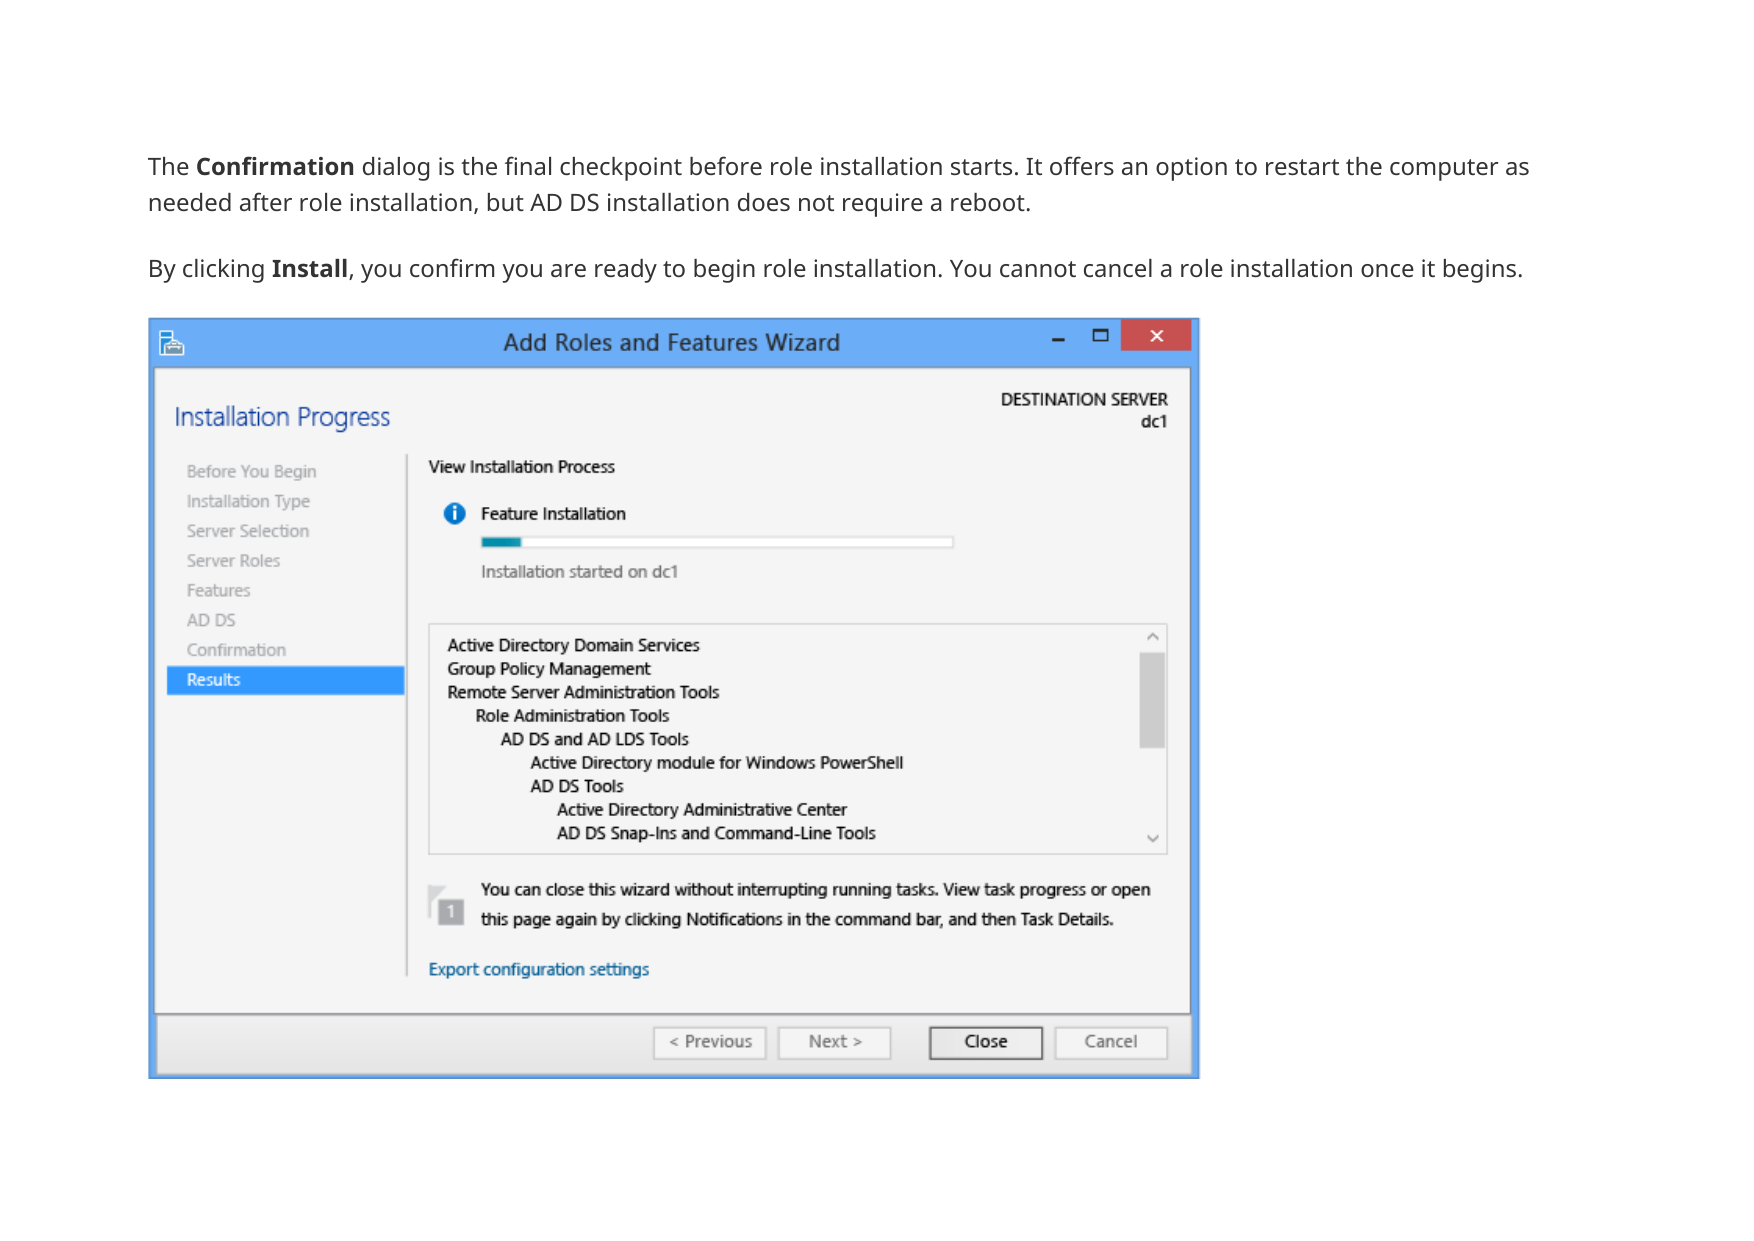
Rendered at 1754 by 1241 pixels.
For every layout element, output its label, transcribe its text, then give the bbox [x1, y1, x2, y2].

text The Confirmation dialog is the final checkpoint before role installation starts. It offers an option to restart the computer as needed after role installation, but AD DS installation does not require a reboot. [148, 148, 1606, 218]
picture [147, 315, 1201, 1079]
text By clicking Install, you confirm you are ready to begin role installation. You cannot cancel a role installation once it begins. [148, 249, 1606, 284]
